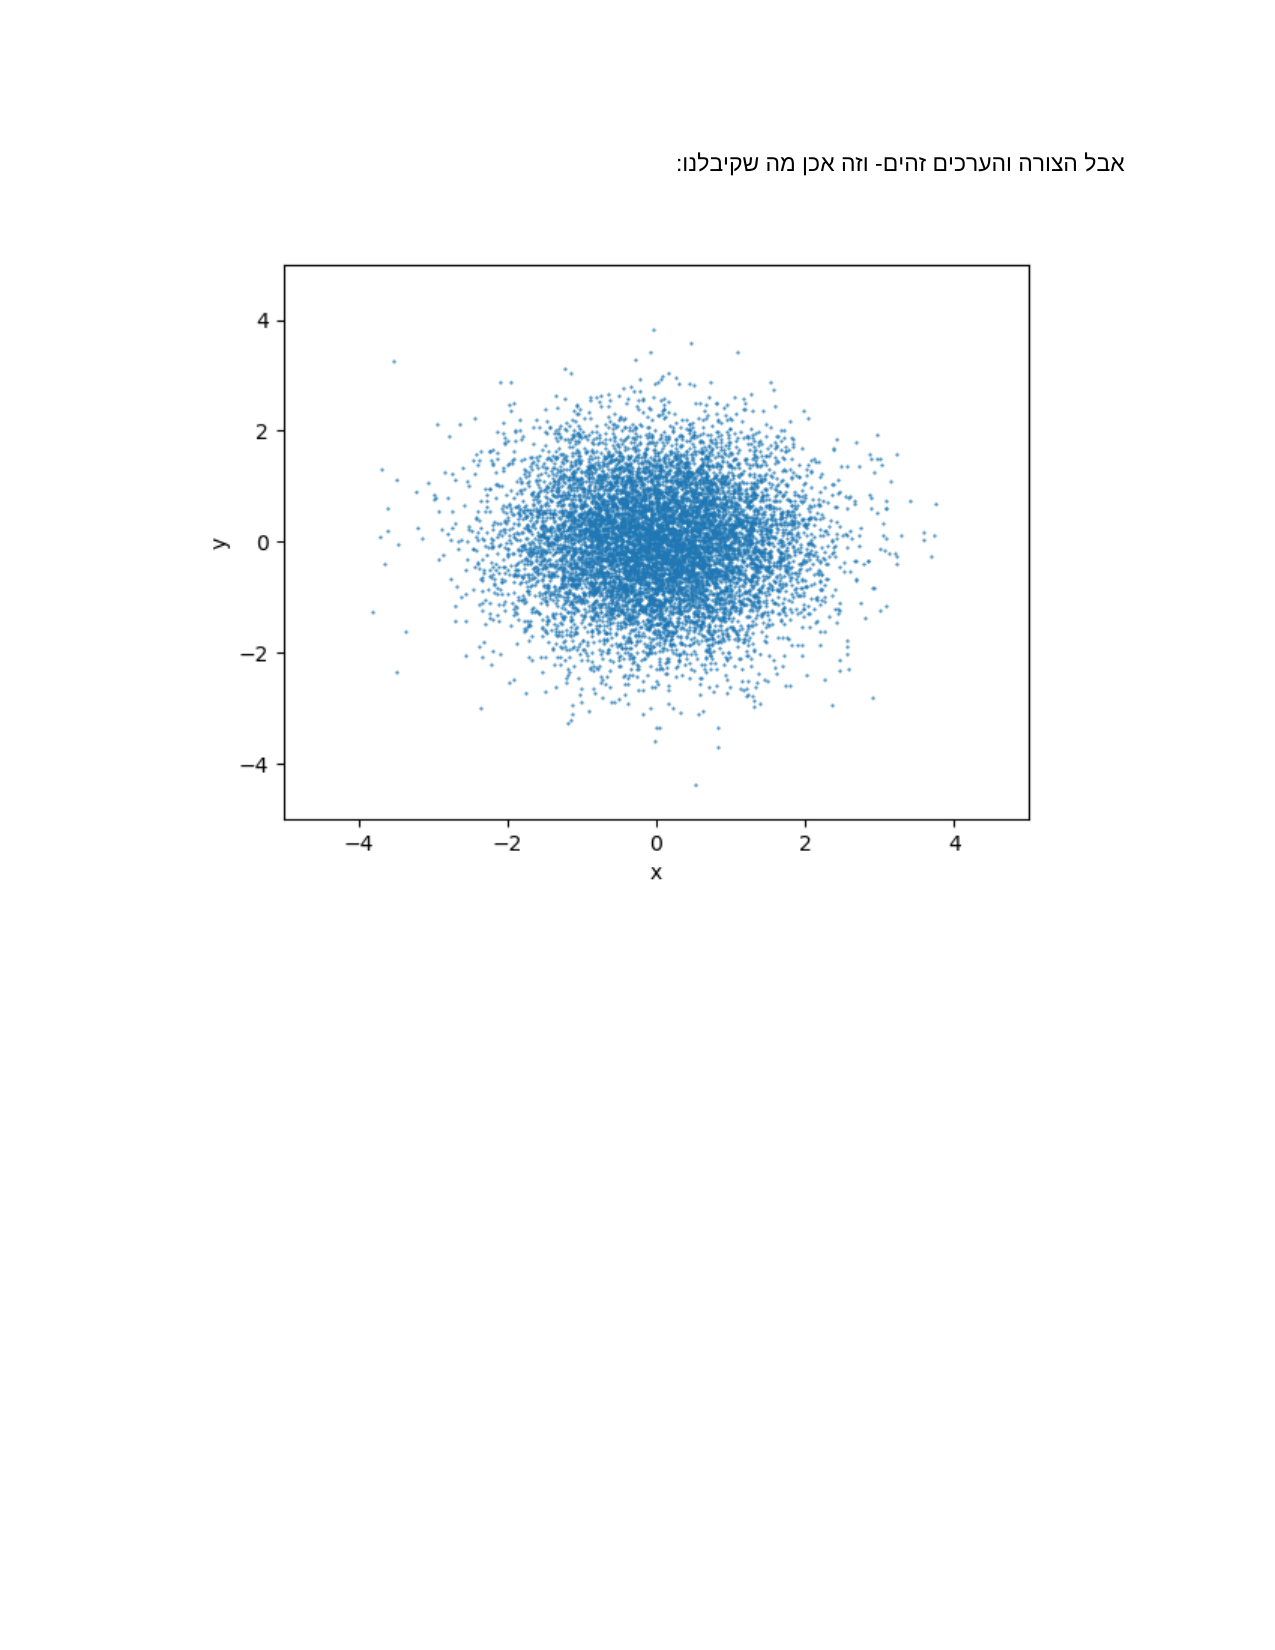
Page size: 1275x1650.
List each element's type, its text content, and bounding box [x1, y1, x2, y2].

picture [165, 178, 1125, 899]
